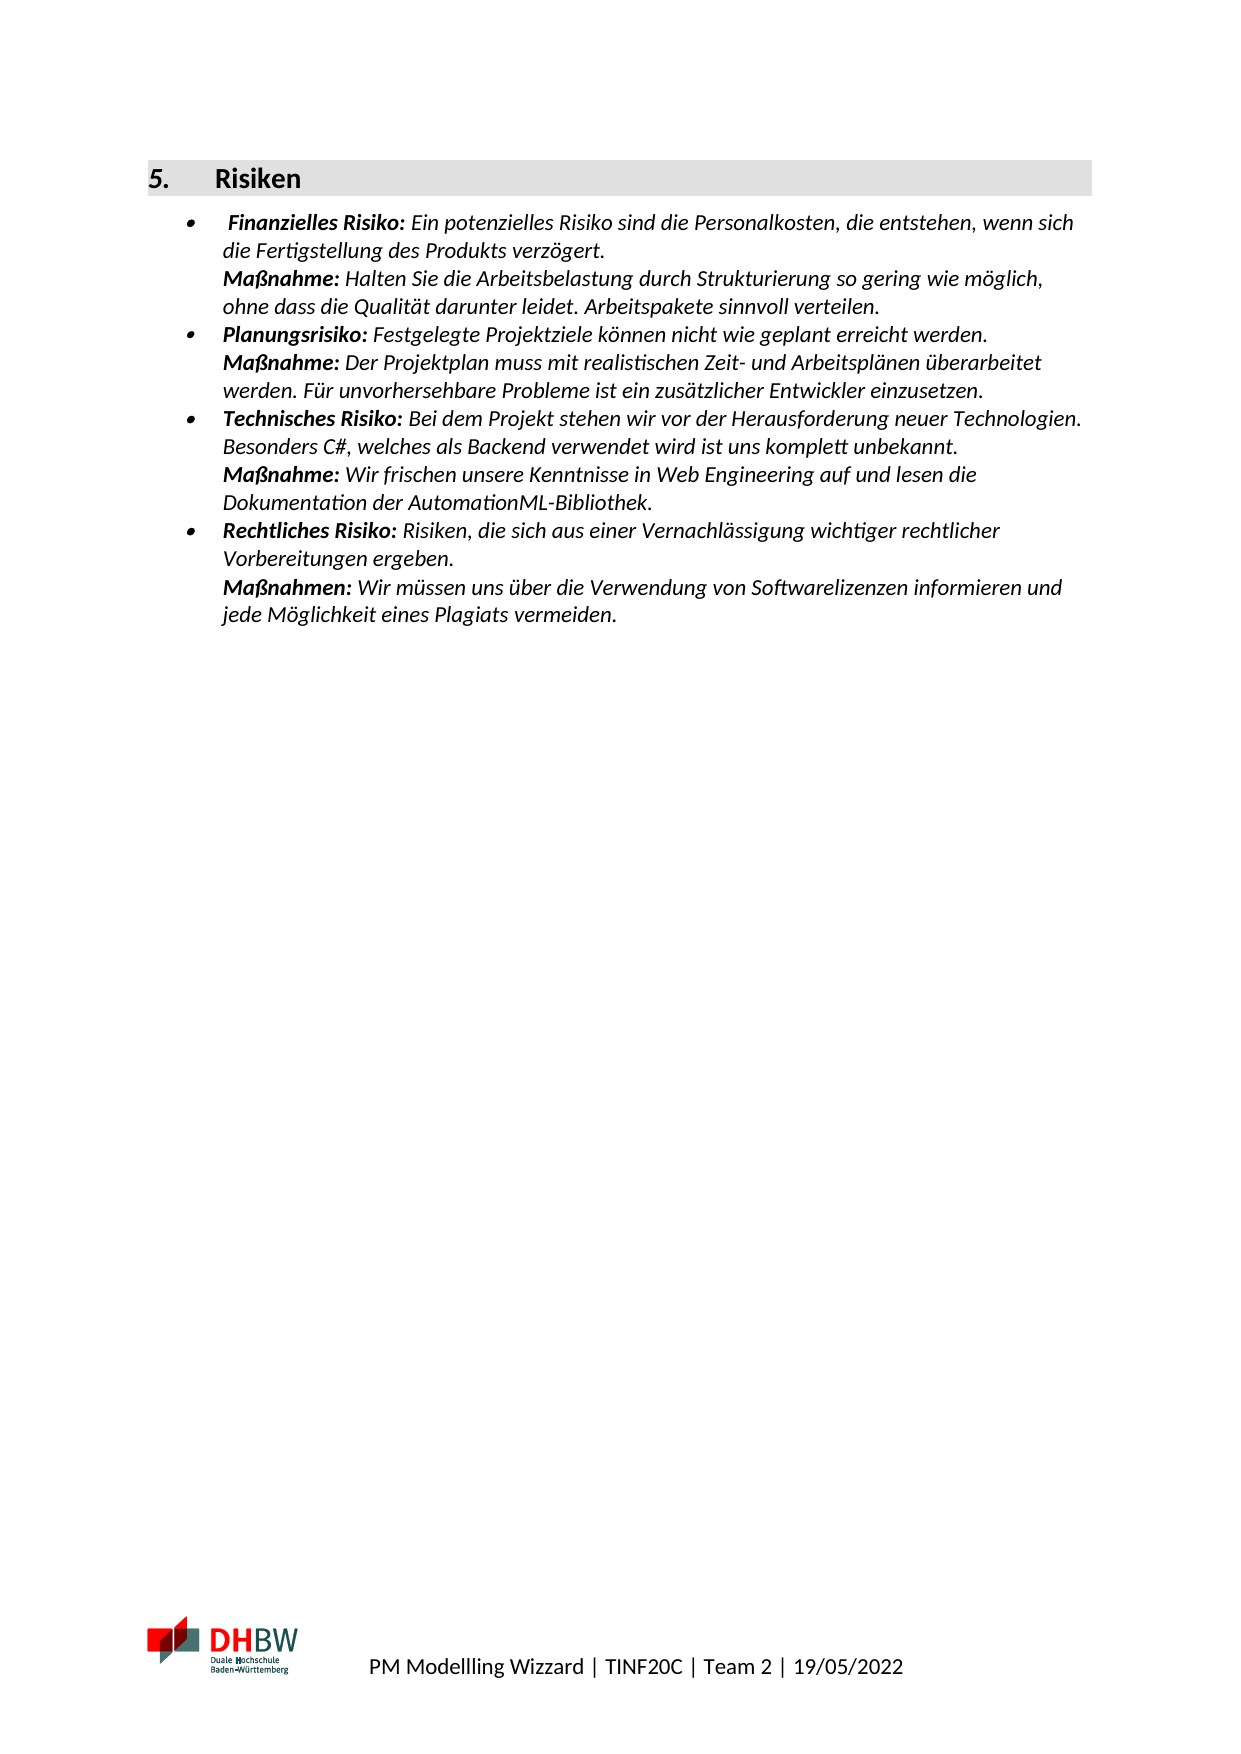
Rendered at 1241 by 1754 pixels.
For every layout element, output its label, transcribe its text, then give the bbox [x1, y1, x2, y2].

list Maßnahme: Halten Sie die Arbeitsbelastung durch Strukturierung so gering wie möglich, ohne dass die Qualität darunter leidet. Arbeitspakete sinnvoll verteilen. [223, 264, 1092, 320]
list jede Möglichkeit eines Plagiats vermeiden. [223, 601, 1092, 629]
list Maßnahme: Der Projektplan muss mit realistischen Zeit- und Arbeitsplänen überarbeitet werden. Für unvorhersehbare Probleme ist ein zusätzlicher Entwickler einzusetzen. [223, 348, 1092, 404]
subtitle Risiken [148, 160, 1092, 196]
list Rechtliches Risiko: Risiken, die sich aus einer Vernachlässigung wichtiger rechtlicher Vorbereitungen ergeben. [185, 517, 1092, 573]
list Maßnahmen: Wir müssen uns über die Verwendung von Softwarelizenzen informieren und [223, 573, 1092, 601]
list Dokumentation der AutomationML-Bibliothek. [223, 488, 1092, 517]
list Maßnahme: Wir frischen unsere Kenntnisse in Web Engineering auf und lesen die [223, 461, 1092, 488]
list Planungsrisiko: Festgelegte Projektziele können nicht wie geplant erreicht werden. [185, 320, 1092, 348]
list Technisches Risiko: Bei dem Projekt stehen wir vor der Herausforderung neuer Technologien. Besonders C#, welches als Backend verwendet wird ist uns komplett unbekannt. [185, 404, 1092, 461]
list Finanzielles Risiko: Ein potenzielles Risiko sind die Personalkosten, die entstehen, wenn sich die Fertigstellung des Produkts verzögert. [185, 208, 1092, 264]
